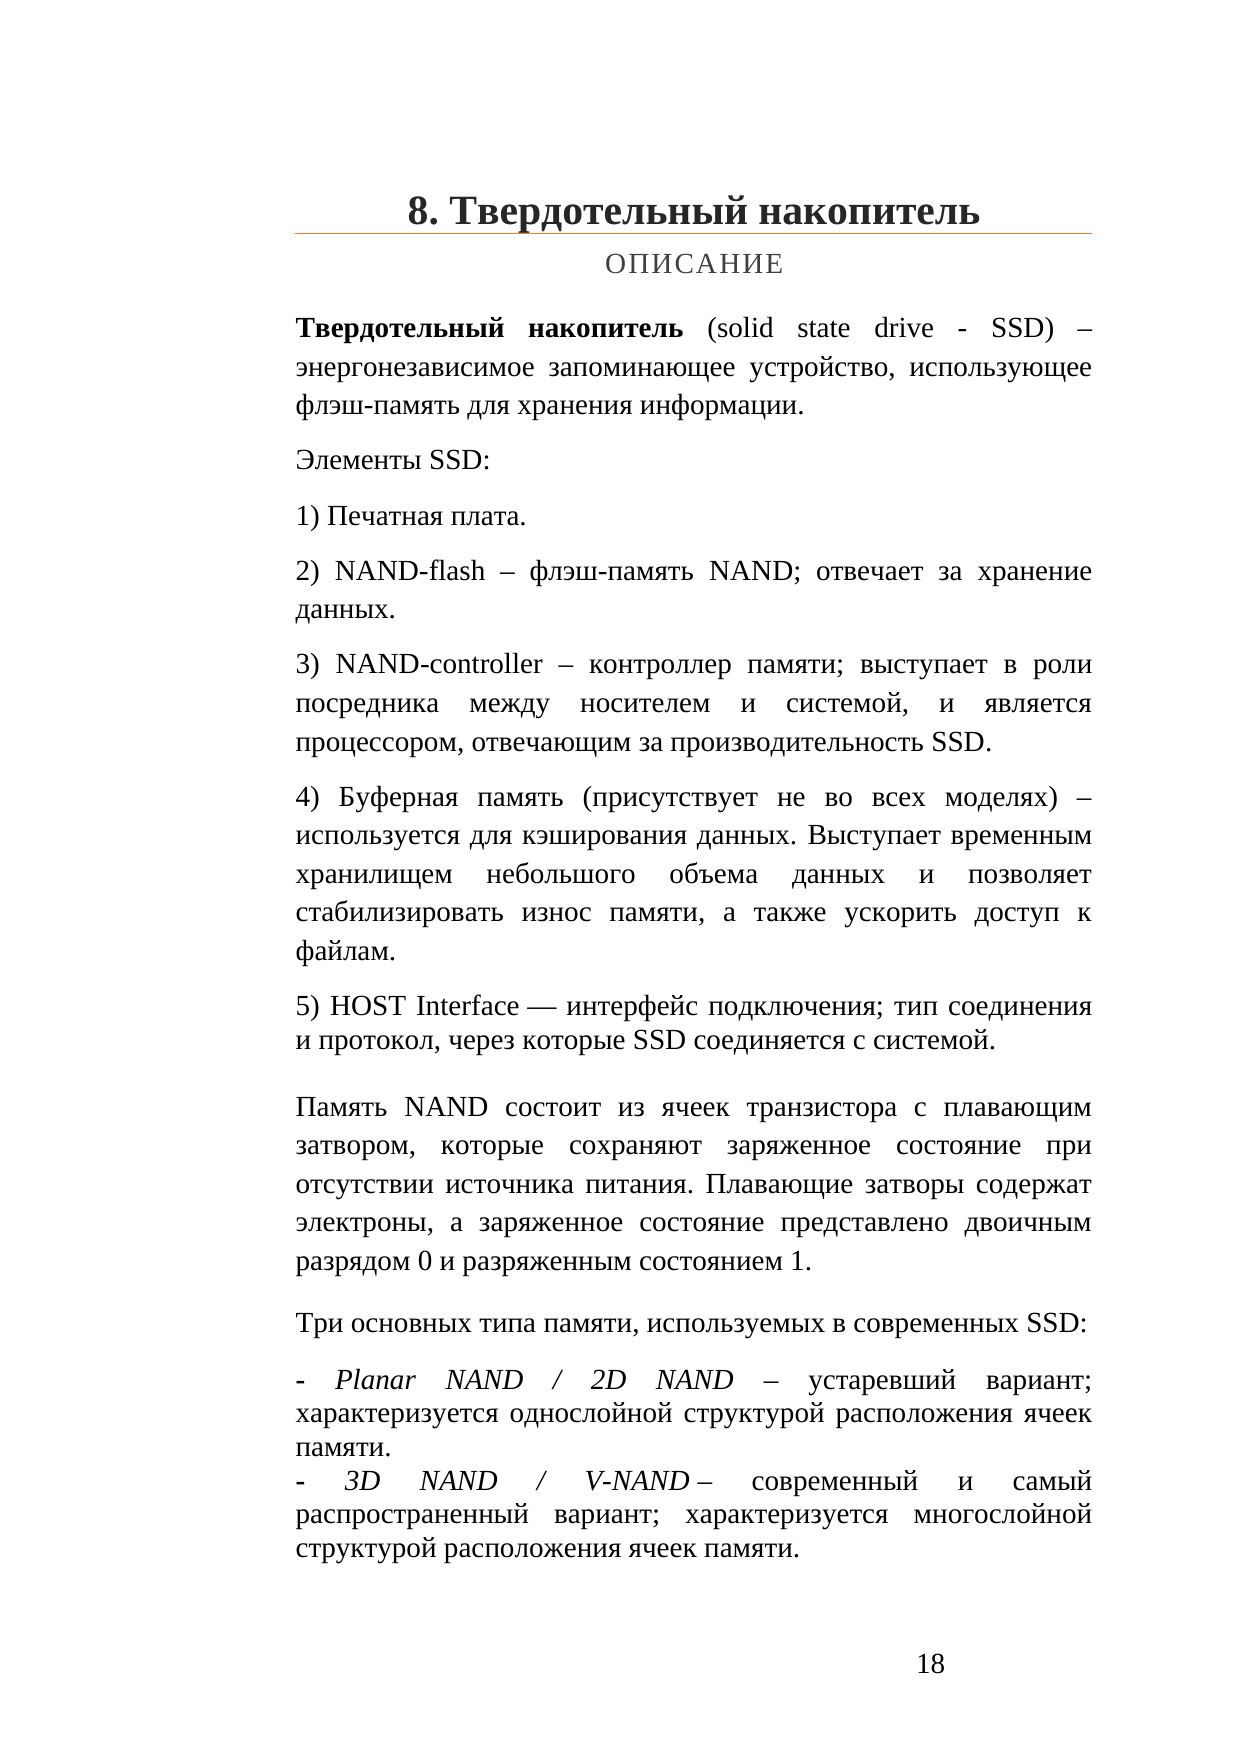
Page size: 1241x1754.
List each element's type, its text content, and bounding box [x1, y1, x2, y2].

text 5) HOST Interface — интерфейс подключения; тип соединения и протокол, через которые SSD соединяется с системой. [295, 988, 1092, 1055]
subtitle 8. Твердотельный накопитель [295, 185, 1092, 233]
text 3) NAND-controller – контроллер памяти; выступает в роли посредника между носителем и системой, и является процессором, отвечающим за производительность SSD. [295, 647, 1092, 757]
text Элементы SSD: [295, 442, 1092, 476]
text - Planar NAND / 2D NAND – устаревший вариант; характеризуется однослойной структурой расположения ячеек памяти. [295, 1362, 1092, 1463]
text 4) Буферная память (присутствует не во всех моделях) – используется для кэширования данных. Выступает временным хранилищем небольшого объема данных и позволяет стабилизировать износ памяти, а также ускорить доступ к файлам. [295, 928, 1092, 967]
text Память NAND состоит из ячеек транзистора с плавающим затвором, которые сохраняют заряженное состояние при отсутствии источника питания. Плавающие затворы содержат электроны, а заряженное состояние представлено двоичным разрядом 0 и разряженным состоянием 1. [295, 1238, 1092, 1277]
text 4) Буферная память (присутствует не во всех моделях) – используется для кэширования данных. Выступает временным хранилищем небольшого объема данных и позволяет стабилизировать износ памяти, а также ускорить доступ к файлам. [295, 779, 1092, 856]
text 2) NAND-flash – флэш-память NAND; отвечает за хранение данных. [295, 553, 1092, 625]
text - 3D NAND / V-NAND – современный и самый распространенный вариант; характеризуется многослойной структурой расположения ячеек памяти. [295, 1463, 1092, 1563]
text 1) Печатная плата. [295, 498, 1092, 531]
subtitle Описание [295, 247, 1092, 280]
text Твердотельный накопитель (solid state drive - SSD) – энергонезависимое запоминающее устройство, использующее флэш-память для хранения информации. [295, 310, 1092, 421]
text Три основных типа памяти, используемых в современных SSD: [295, 1305, 1092, 1339]
